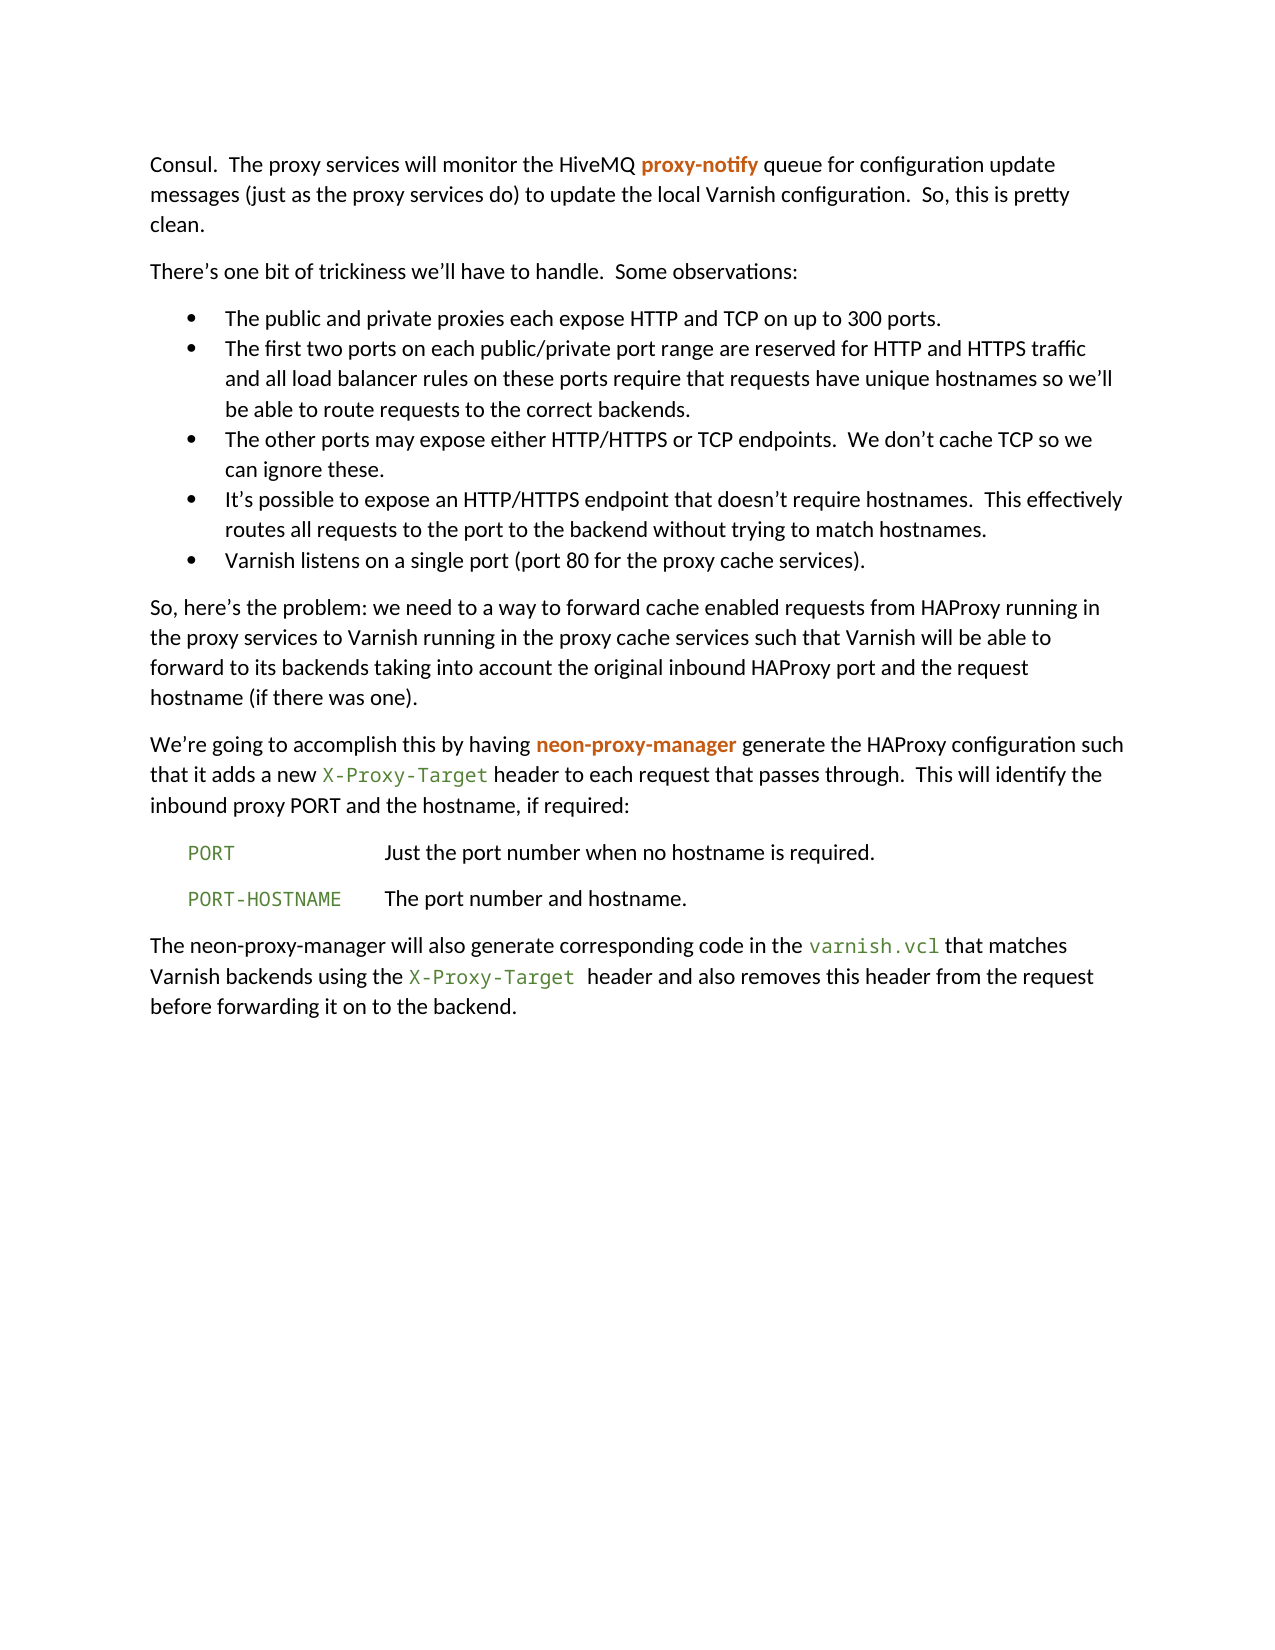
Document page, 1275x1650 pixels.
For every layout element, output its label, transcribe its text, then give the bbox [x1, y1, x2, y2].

list The public and private proxies each expose HTTP and TCP on up to 300 ports. [187, 304, 1125, 332]
text The neon-proxy-manager will also generate corresponding code in the varnish.vcl that matches Varnish backends using the X-Proxy-Target header and also removes this header from the request before forwarding it on to the backend. [150, 932, 1125, 1020]
text We’re going to accomplish this by having neon-proxy-manager generate the HAProxy configuration such that it adds a new X-Proxy-Target header to each request that passes through. This will identify the inbound proxy PORT and the hostname, if required: [150, 730, 1125, 819]
list The first two ports on each public/private port range are reserved for HTTP and HTTPS traffic and all load balancer rules on these ports require that requests have unique hostnames so we’ll be able to route requests to the correct backends. [187, 334, 1125, 423]
text PORT-HOSTNAME The port number and hostname. [187, 884, 1125, 913]
list It’s possible to expose an HTTP/HTTPS endpoint that doesn’t require hostnames. This effectively routes all requests to the port to the backend without trying to match hostnames. [187, 485, 1125, 544]
text So, here’s the problem: we need to a way to forward cache enabled requests from HAProxy running in the proxy services to Varnish running in the proxy cache services such that Varnish will be able to forward to its backends taking into account the original inbound HAProxy port and the request hostname (if there was one). [150, 593, 1125, 711]
text PORT Just the port number when no hostname is required. [187, 838, 1125, 866]
list The other ports may expose either HTTP/HTTPS or TCP endpoints. We don’t cache TCP so we can ignore these. [187, 425, 1125, 483]
text There’s one bit of trickiness we’ll have to handle. Some observations: [150, 257, 1125, 285]
list Varnish listens on a single port (port 80 for the proxy cache services). [187, 546, 1125, 574]
